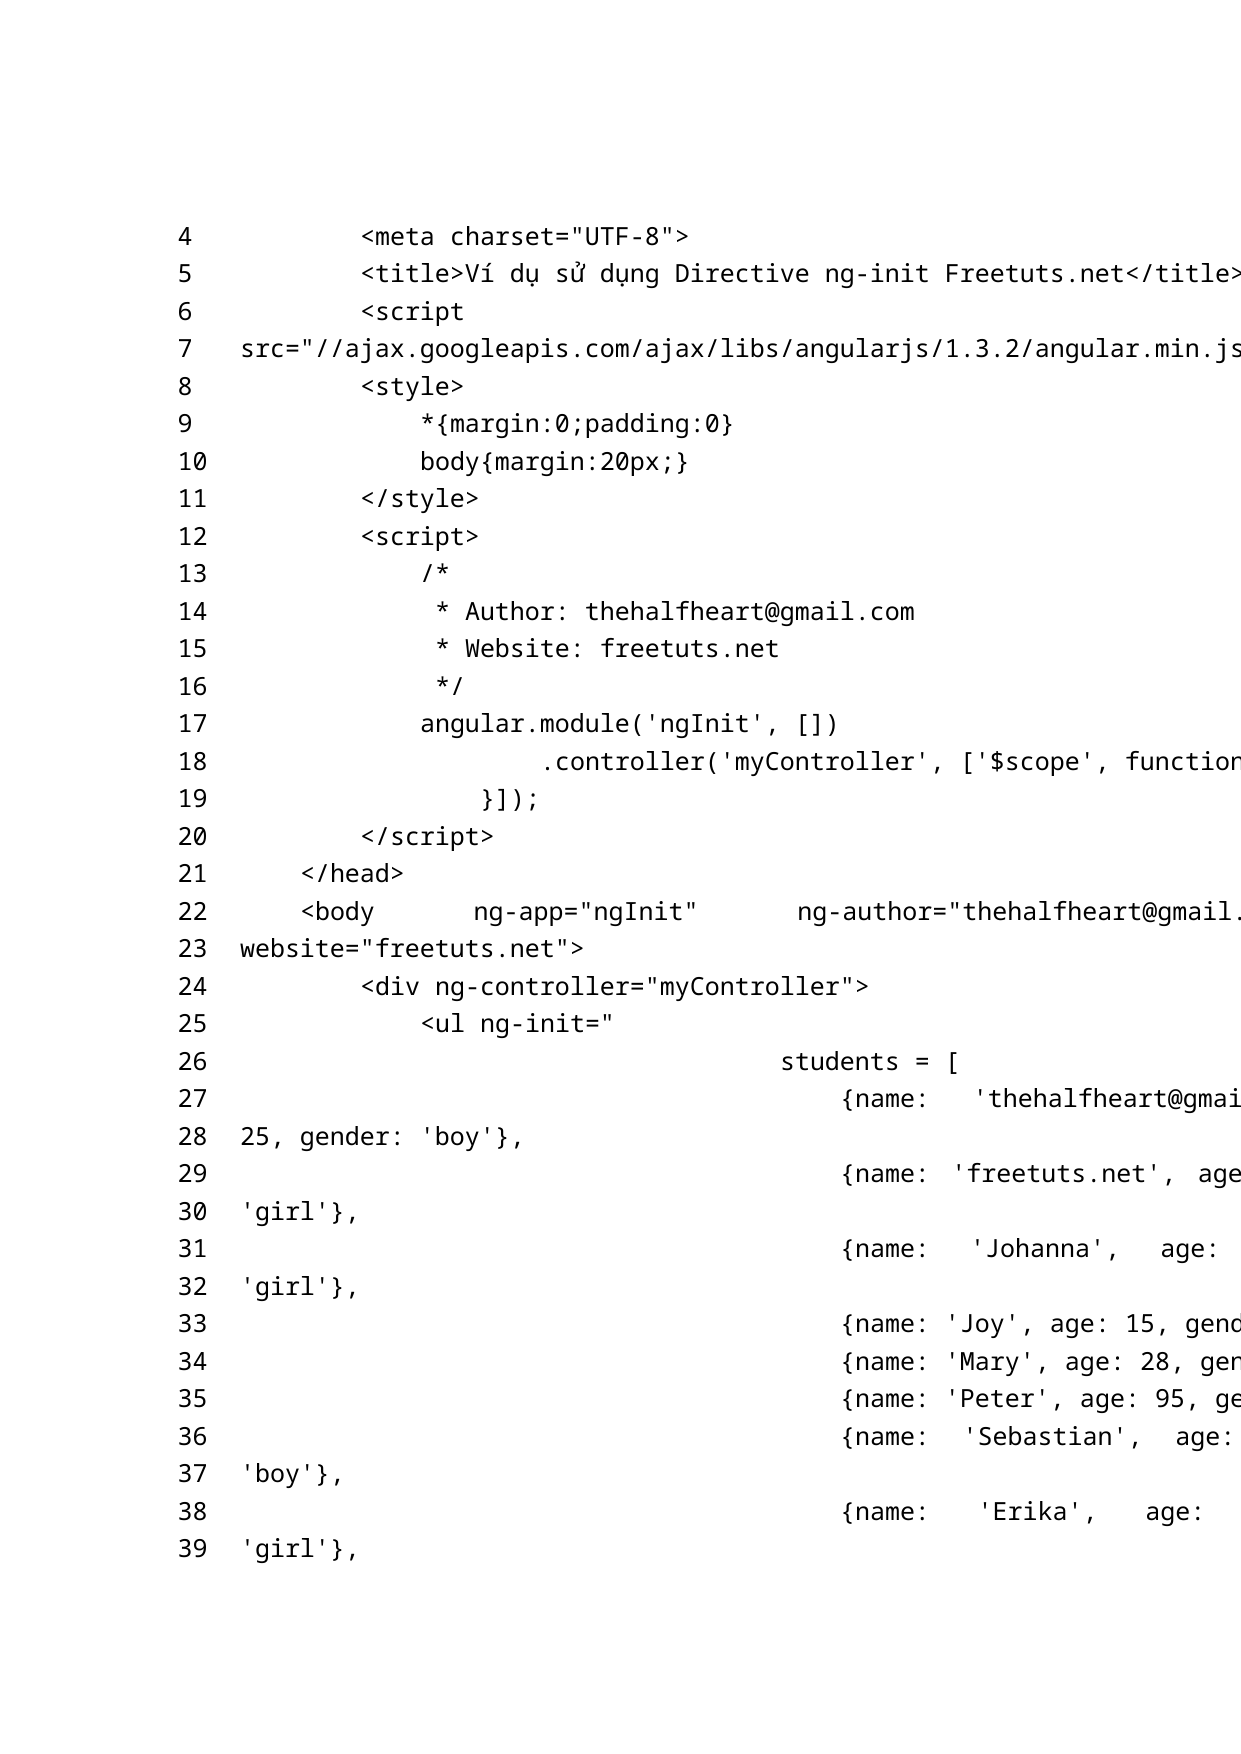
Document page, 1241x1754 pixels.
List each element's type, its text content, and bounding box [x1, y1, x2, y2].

table_header 1 2 3 4 5 6 7 8 9 10 11 12 13 14 15 16 17 18 19 20 21 22 23 24 25 26 27 28 29 30 31 32 33 34 35 36 37 38 39 40 41 42 43 [177, 217, 240, 1567]
